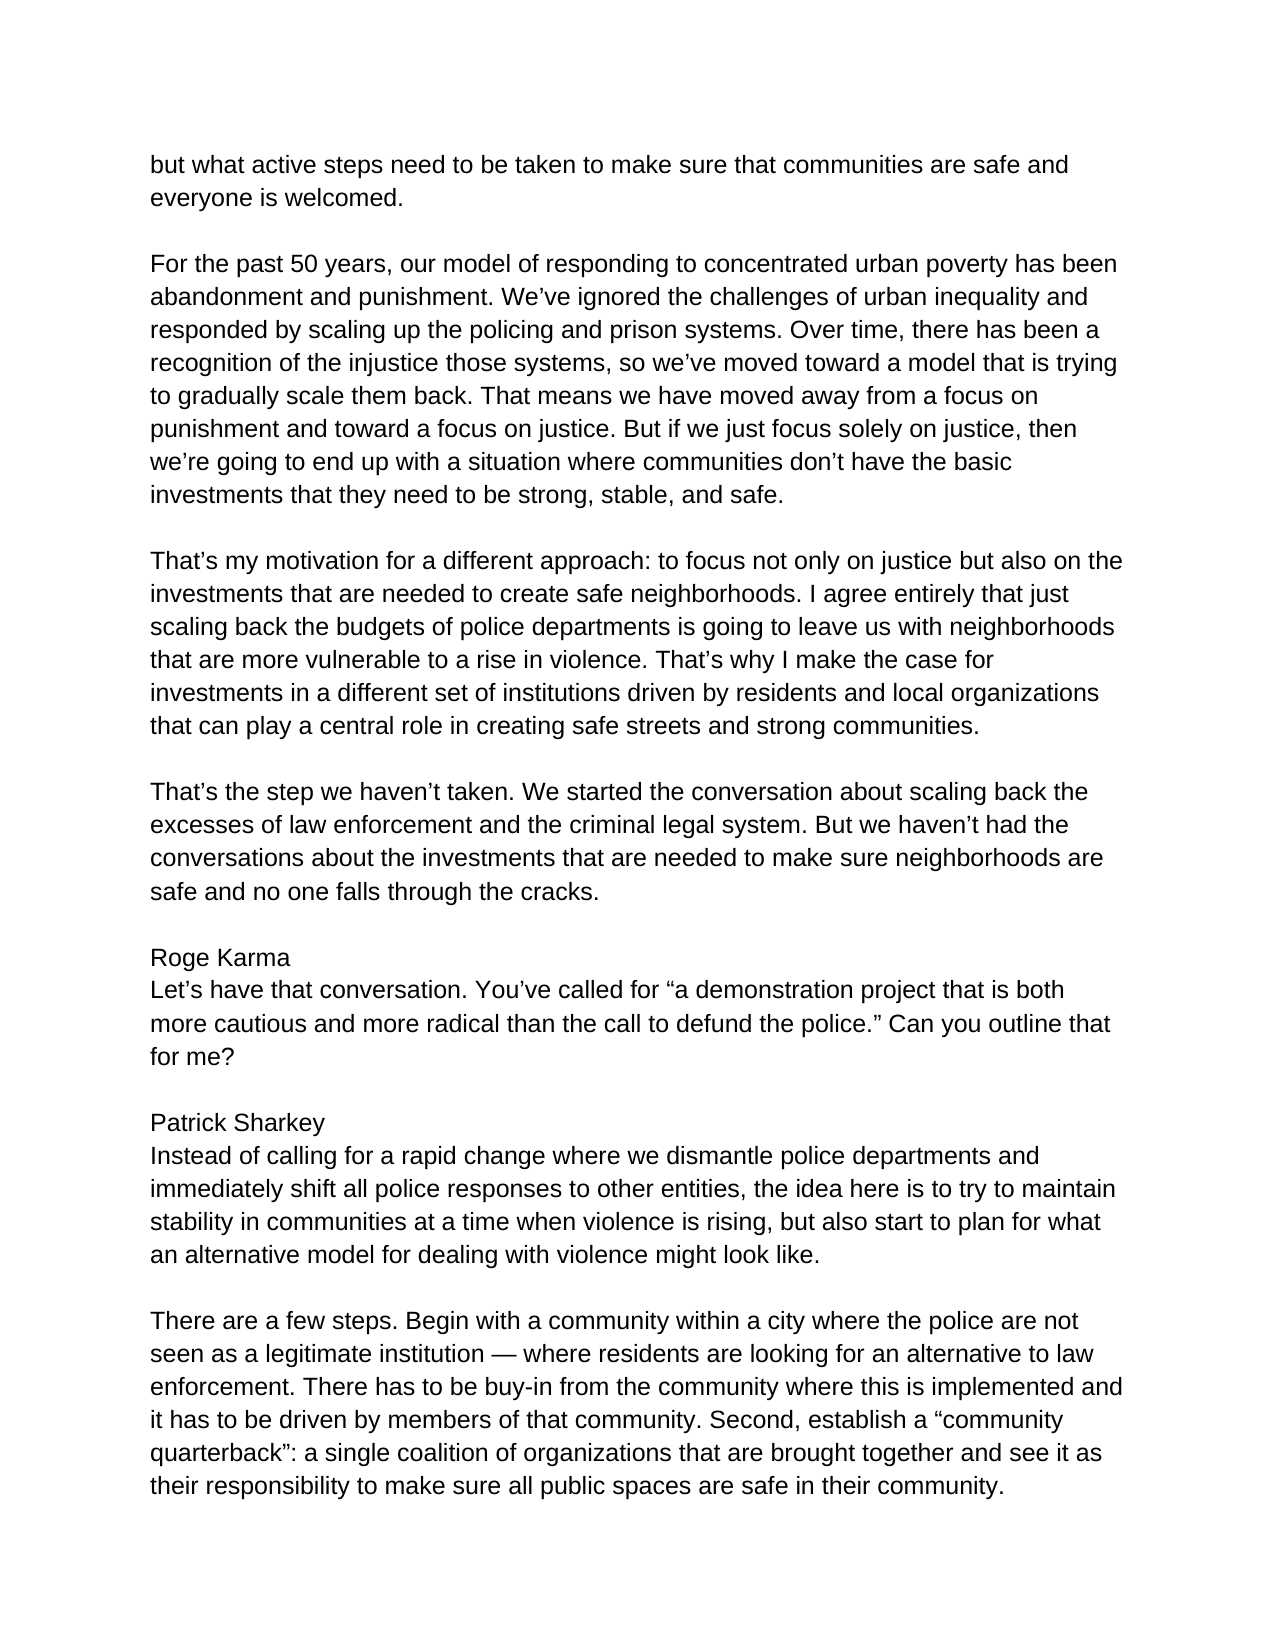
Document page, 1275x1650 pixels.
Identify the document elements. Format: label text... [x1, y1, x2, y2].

text That’s my motivation for a different approach: to focus not only on justice but also on the investments that are needed to create safe neighborhoods. I agree entirely that just scaling back the budgets of police departments is going to leave us with neighborhoods that are more vulnerable to a rise in violence. That’s why I make the case for investments in a different set of institutions driven by residents and local organizations that can play a central role in creating safe streets and strong communities. [150, 546, 1125, 740]
text Instead of calling for a rapid change where we dismantle police departments and immediately shift all police responses to other entities, the idea here is to try to maintain stability in communities at a time when violence is rising, but also start to plan for what an alternative model for dealing with violence might look like. [150, 1141, 1125, 1268]
text Patrick Sharkey [150, 1108, 1125, 1136]
text That’s the step we haven’t taken. We started the conversation about scaling back the excesses of law enforcement and the criminal legal system. But we haven’t had the conversations about the investments that are needed to make sure neighborhoods are safe and no one falls through the cracks. [150, 777, 1125, 905]
text For the past 50 years, our model of responding to concentrated urban poverty has been abandonment and punishment. We’ve ignored the challenges of urban inequality and responded by scaling up the policing and prison systems. Over time, there has been a recognition of the injustice those systems, so we’ve moved toward a model that is trying to gradually scale them back. That means we have moved away from a focus on punishment and toward a focus on justice. But if we just focus solely on justice, then we’re going to end up with a situation where communities don’t have the basic investments that they need to be strong, stable, and safe. [150, 249, 1125, 509]
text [150, 150, 1125, 212]
text Roge Karma [150, 942, 1125, 971]
text There are a few steps. Begin with a community within a city where the police are not seen as a legitimate institution — where residents are looking for an alternative to law enforcement. There has to be buy-in from the community where this is implemented and it has to be driven by members of that community. Second, establish a “community quarterback”: a single coalition of organizations that are brought together and see it as their responsibility to make sure all public spaces are safe in their community. [150, 1306, 1125, 1499]
text Let’s have that conversation. You’ve called for “a demonstration project that is both more cautious and more radical than the call to defund the police.” Can you outline that for me? [150, 976, 1125, 1070]
